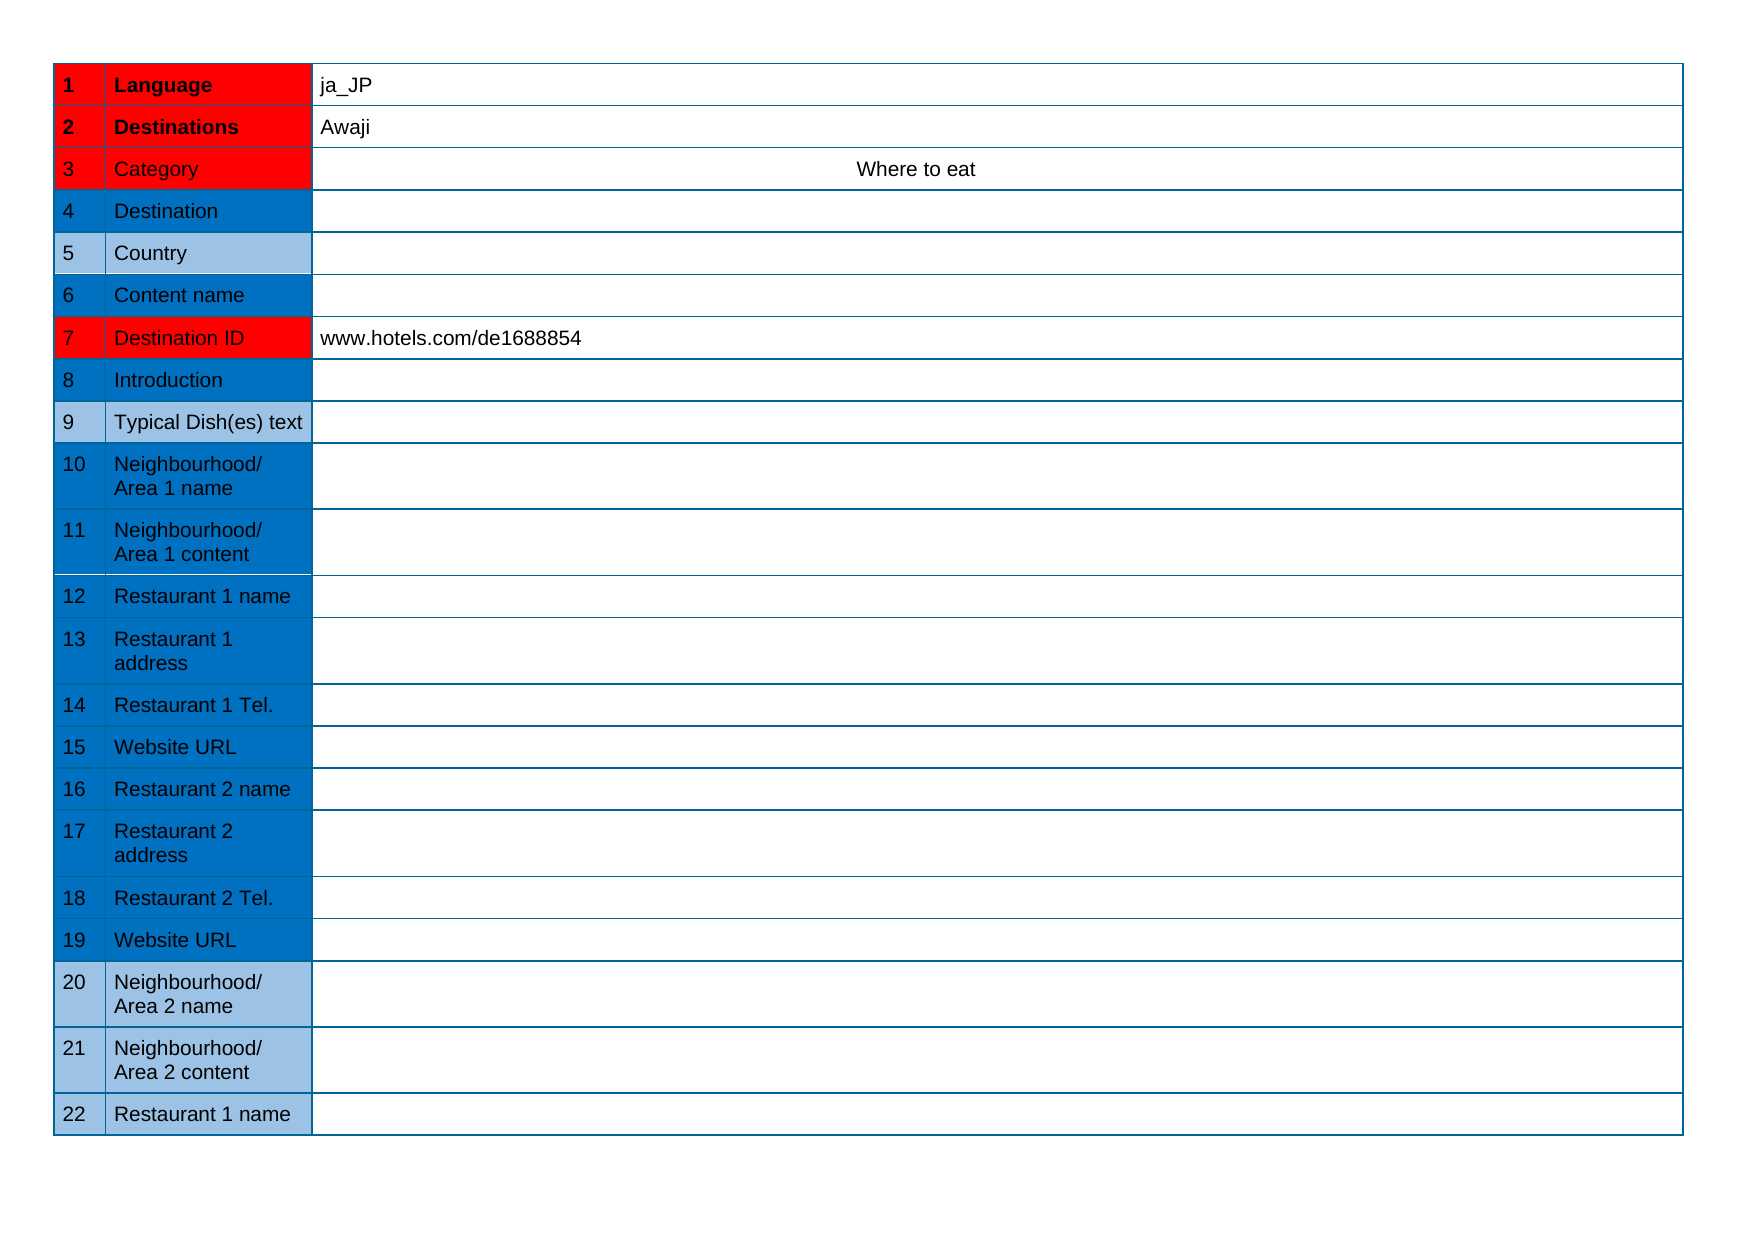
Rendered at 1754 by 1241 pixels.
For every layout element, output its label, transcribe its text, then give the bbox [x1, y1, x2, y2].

table_cell [313, 877, 1682, 918]
table_cell 16 [55, 769, 105, 809]
table_cell 13 [55, 618, 105, 683]
table_cell [313, 769, 1682, 809]
table_cell 9 [55, 402, 105, 442]
table_header 1 [55, 64, 105, 105]
table_cell 6 [55, 275, 105, 316]
table_cell Category [106, 148, 311, 189]
table_cell 7 [55, 317, 105, 358]
table_cell [313, 275, 1682, 316]
table_cell Restaurant 1 address [106, 618, 311, 683]
table_cell Introduction [106, 360, 311, 400]
table_cell 17 [55, 811, 105, 876]
table_cell Neighbourhood/Area 1 name [106, 444, 311, 508]
table_header Language [106, 64, 311, 105]
table_cell Website URL [106, 727, 311, 767]
table_cell Restaurant 2 name [106, 769, 311, 809]
table_cell [313, 727, 1682, 767]
table_cell Neighbourhood/Area 1 content [106, 510, 311, 574]
table_cell [313, 618, 1682, 683]
table_cell Neighbourhood/Area 2 content [106, 1028, 311, 1092]
table_cell [313, 510, 1682, 574]
table_cell [313, 233, 1682, 273]
table_cell 14 [55, 685, 105, 725]
table_cell Website URL [106, 919, 311, 960]
table_cell 19 [55, 919, 105, 960]
table_cell [313, 1028, 1682, 1092]
table_cell [313, 576, 1682, 617]
table_cell Content name [106, 275, 311, 316]
table_cell Restaurant 1 Tel. [106, 685, 311, 725]
table_cell 10 [55, 444, 105, 508]
table_cell [313, 444, 1682, 508]
table_cell Destination ID [106, 317, 311, 358]
table_cell 21 [55, 1028, 105, 1092]
table_cell [313, 191, 1682, 231]
table_cell www.hotels.com/de1688854 [313, 317, 1682, 358]
table_cell Awaji [313, 106, 1682, 147]
table_cell 5 [55, 233, 105, 273]
table_cell 4 [55, 191, 105, 231]
table_cell 20 [55, 962, 105, 1026]
table_cell 8 [55, 360, 105, 400]
table_cell [313, 685, 1682, 725]
table_cell Neighbourhood/Area 2 name [106, 962, 311, 1026]
table_cell Typical Dish(es) text [106, 402, 311, 442]
table_cell Restaurant 1 name [106, 1094, 311, 1134]
table_cell Restaurant 2 address [106, 811, 311, 876]
table_cell Country [106, 233, 311, 273]
table_cell [313, 811, 1682, 876]
table_cell 2 [55, 106, 105, 147]
table_cell Destinations [106, 106, 311, 147]
table_cell [313, 919, 1682, 960]
table_cell 18 [55, 877, 105, 918]
table_cell Destination [106, 191, 311, 231]
table_cell 15 [55, 727, 105, 767]
table_cell 3 [55, 148, 105, 189]
table_cell 22 [55, 1094, 105, 1134]
table_cell Restaurant 1 name [106, 576, 311, 617]
table_cell [313, 402, 1682, 442]
table_cell 11 [55, 510, 105, 574]
table_header ja_JP [313, 64, 1682, 105]
table_cell [313, 360, 1682, 400]
table_cell [313, 1094, 1682, 1134]
table_cell Restaurant 2 Tel. [106, 877, 311, 918]
table_cell [313, 962, 1682, 1026]
table_cell 12 [55, 576, 105, 617]
table_cell Where to eat [313, 148, 1682, 189]
